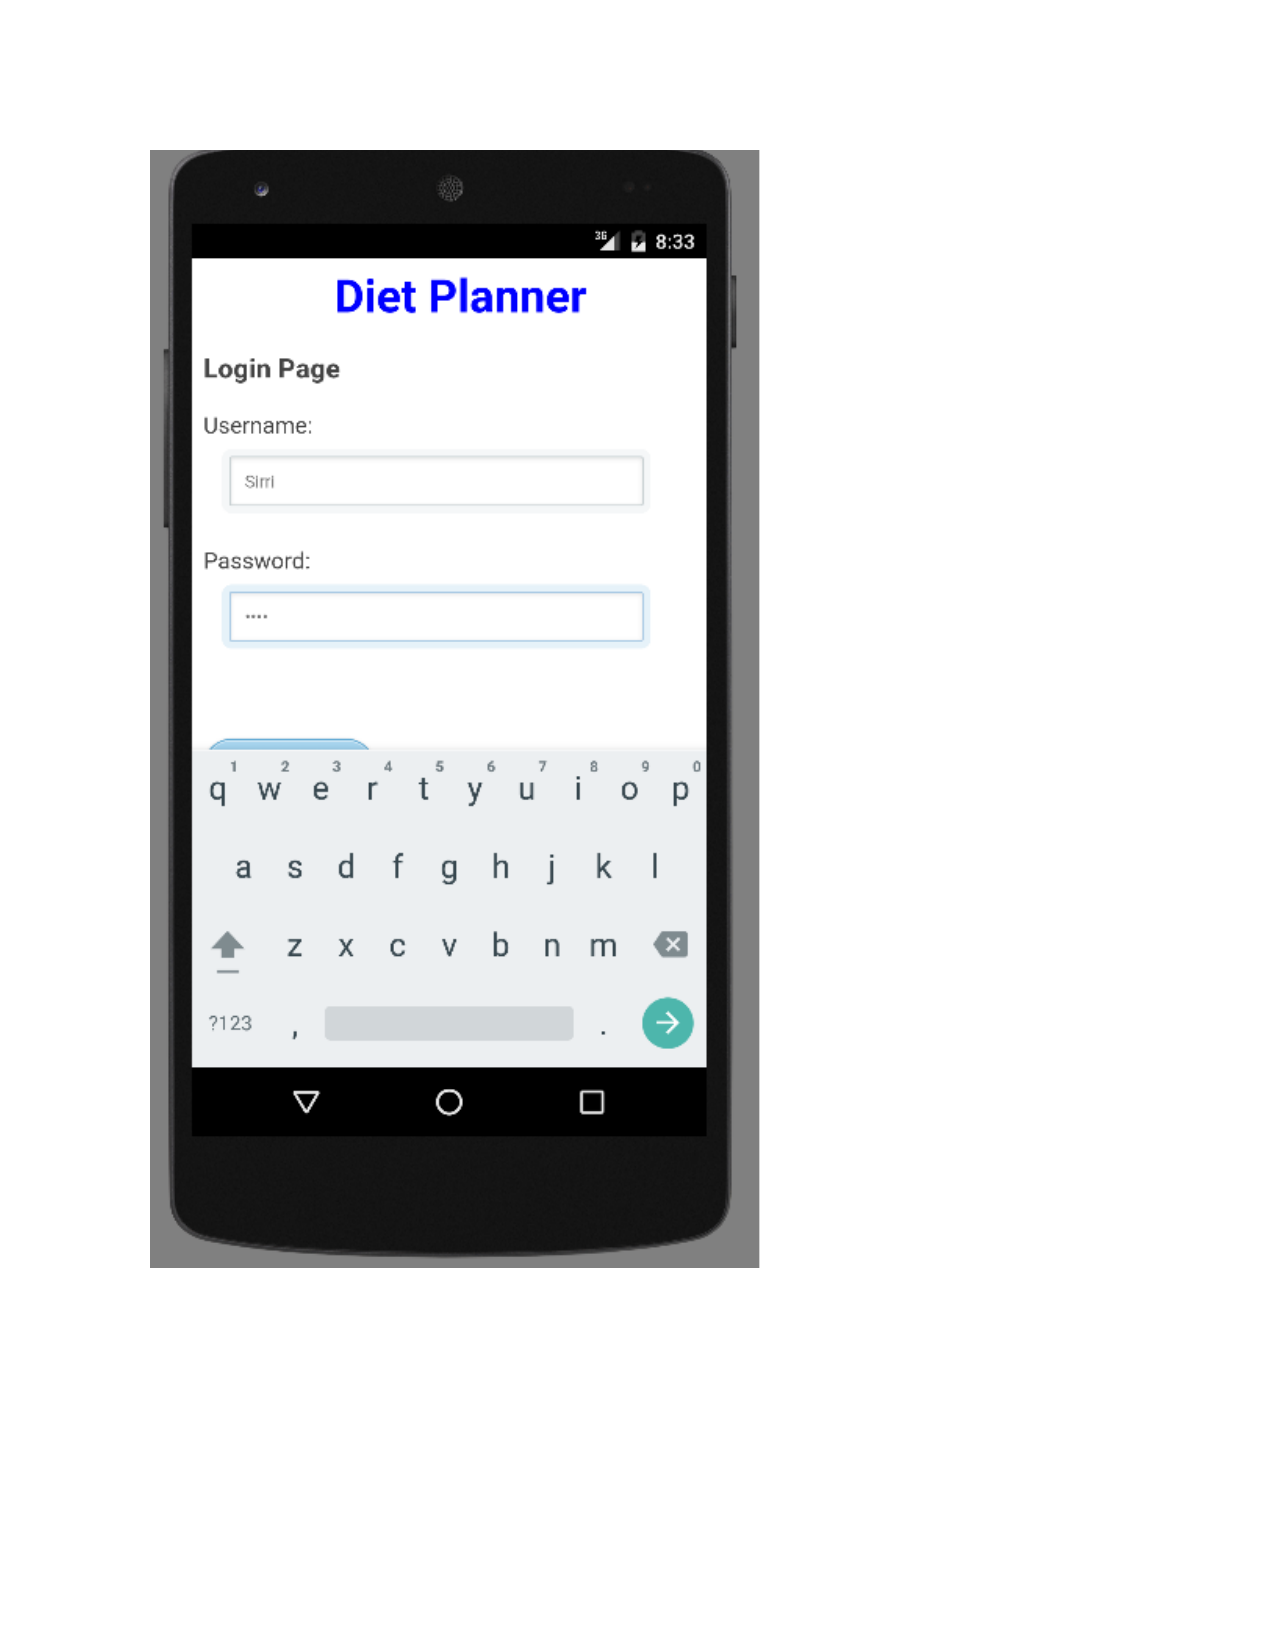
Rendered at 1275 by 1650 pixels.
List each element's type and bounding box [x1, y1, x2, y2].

picture [150, 150, 760, 1268]
